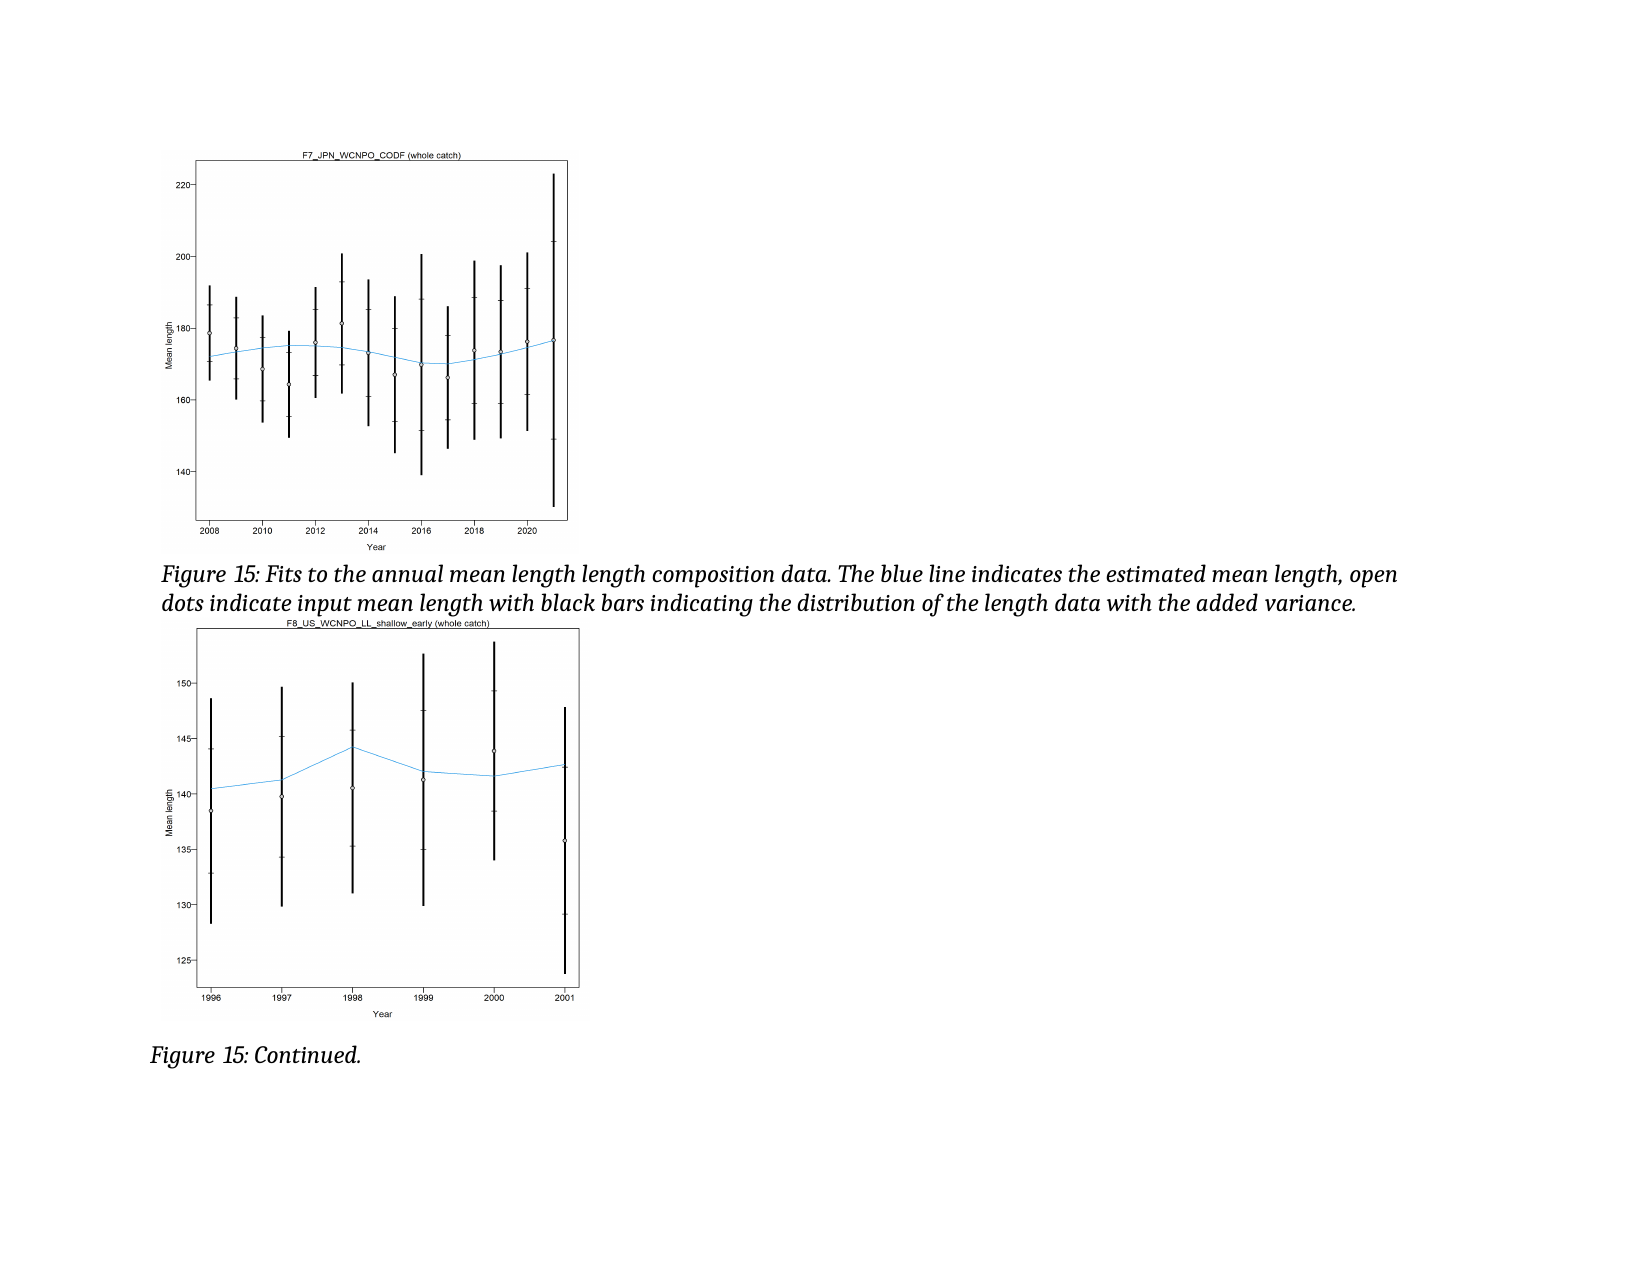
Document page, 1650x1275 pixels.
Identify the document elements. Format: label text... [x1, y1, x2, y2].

text Figure 15: Continued. [150, 1041, 1500, 1070]
picture [161, 617, 591, 1021]
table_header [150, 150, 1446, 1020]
picture [161, 150, 579, 554]
